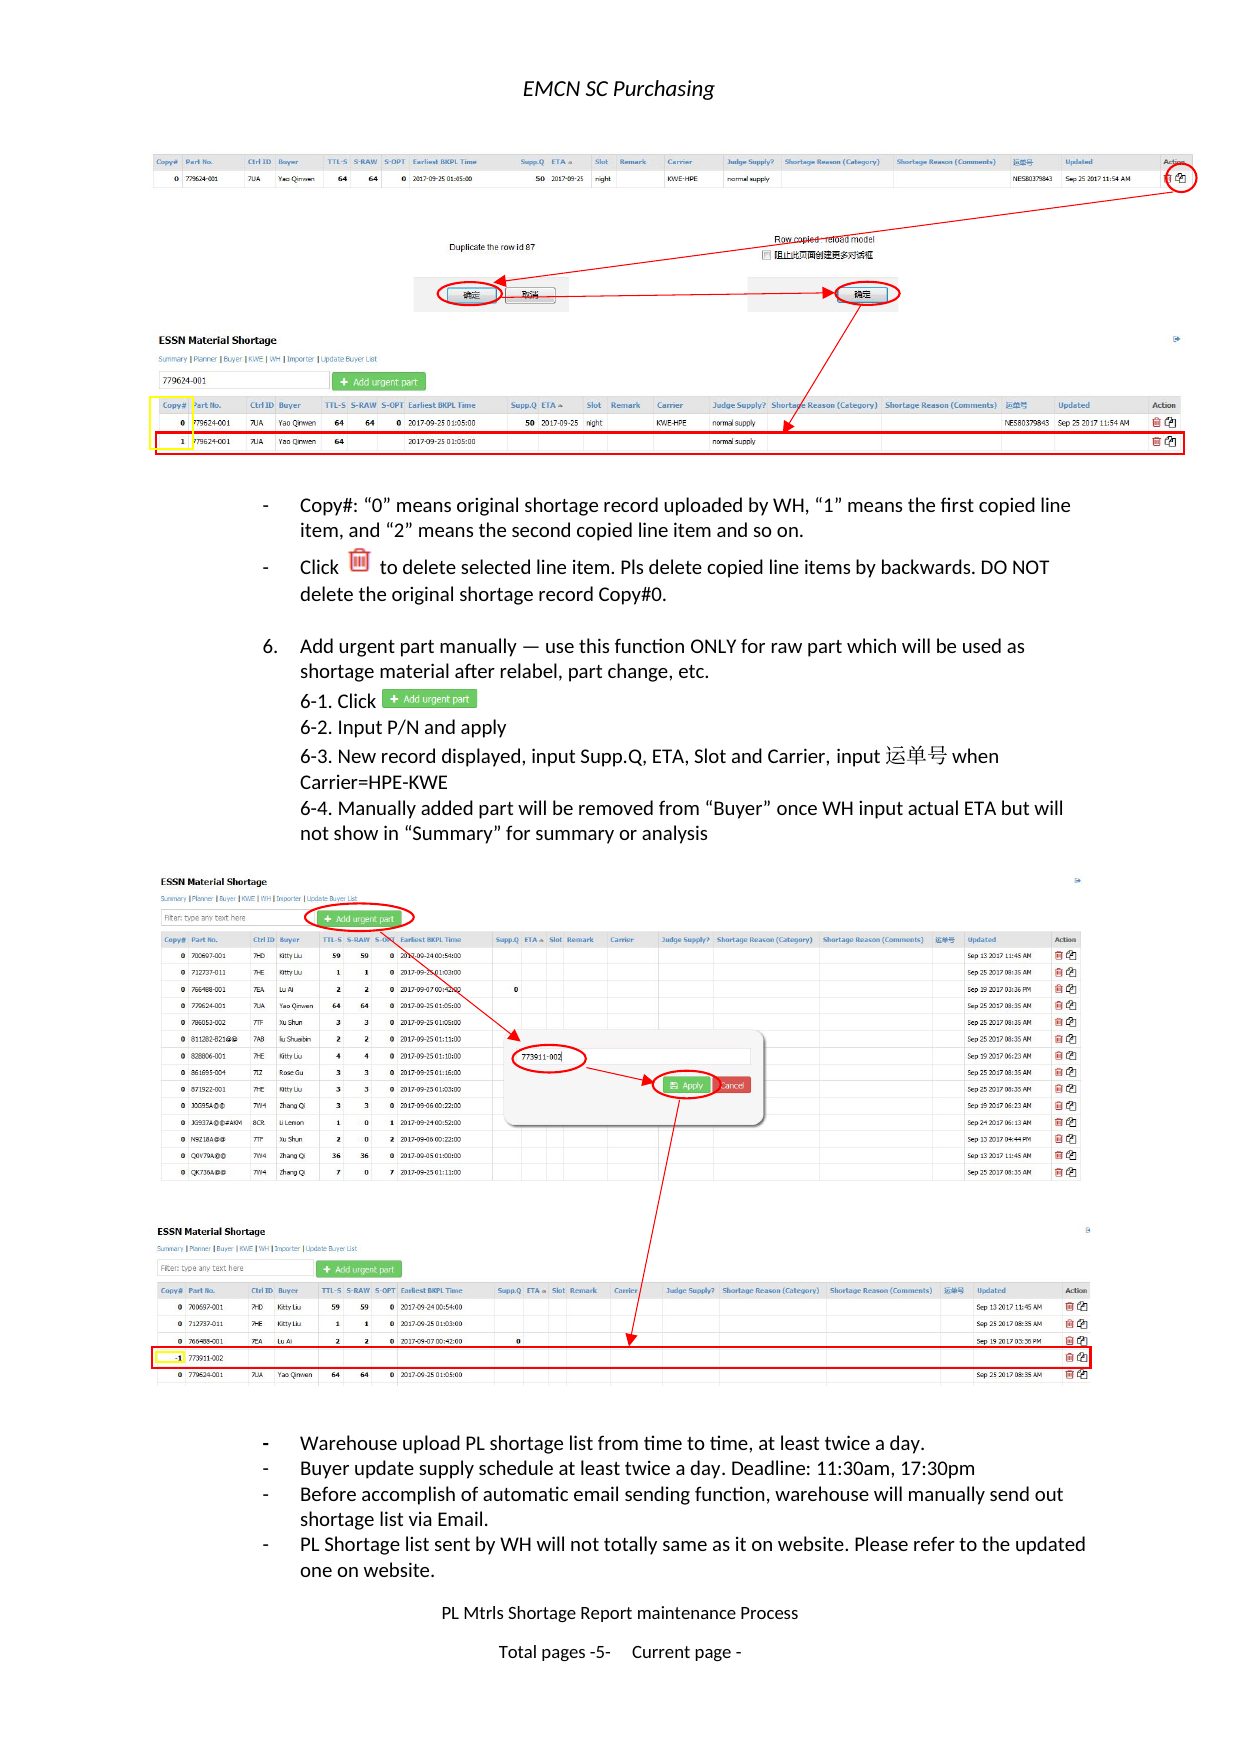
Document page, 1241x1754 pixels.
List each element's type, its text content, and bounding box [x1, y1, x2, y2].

list PL Shortage list sent by WH will not totally same as it on website. Please refer to the updated one on website. [262, 1532, 1090, 1582]
list Add urgent part manually — use this function ONLY for raw part which will be used as shortage material after relabel, part change, etc. [262, 633, 1090, 684]
picture [157, 434, 1183, 453]
picture [747, 230, 899, 293]
picture [150, 871, 1091, 1202]
picture [1125, 185, 1197, 200]
picture [150, 1220, 1091, 1386]
list 6-3. New record displayed, input Supp.Q, ETA, Slot and Carrier, input 运单号when Carrier=HPE-KWE [300, 739, 1090, 795]
picture [153, 1348, 1089, 1367]
picture [157, 434, 192, 448]
picture [151, 398, 192, 448]
picture [343, 543, 375, 575]
picture [1168, 165, 1195, 190]
list Warehouse upload PL shortage list from time to time, at least twice a day. [262, 1430, 1090, 1455]
picture [747, 294, 859, 312]
list 6-2. Input P/N and apply [300, 714, 1090, 739]
list Copy#: “0” means original shortage record uploaded by WH, “1” means the first copied line item, and “2” means the second copied line item and so on. [262, 492, 1090, 543]
picture [747, 218, 899, 248]
picture [381, 683, 478, 709]
list 6-1. Click [300, 684, 1090, 714]
list Before accomplish of automatic email sending function, warehouse will manually send out shortage list via Email. [262, 1481, 1090, 1532]
picture [631, 1220, 1091, 1346]
picture [150, 329, 845, 431]
picture [150, 150, 1197, 200]
list 6-4. Manually added part will be removed from “Buyer” once WH input actual ETA but will not show in “Summary” for summary or analysis [300, 795, 1090, 846]
picture [837, 283, 898, 303]
list Click to delete selected line item. Pls delete copied line items by backwards. DO NOT delete the original shortage record Copy#0. [262, 543, 1090, 607]
picture [654, 1072, 719, 1097]
picture [439, 284, 500, 304]
picture [858, 299, 899, 312]
list Buyer update supply schedule at least twice a day. Deadline: 11:30am, 17:30pm [262, 1455, 1090, 1481]
picture [495, 274, 569, 296]
picture [150, 329, 1190, 474]
picture [413, 221, 569, 312]
